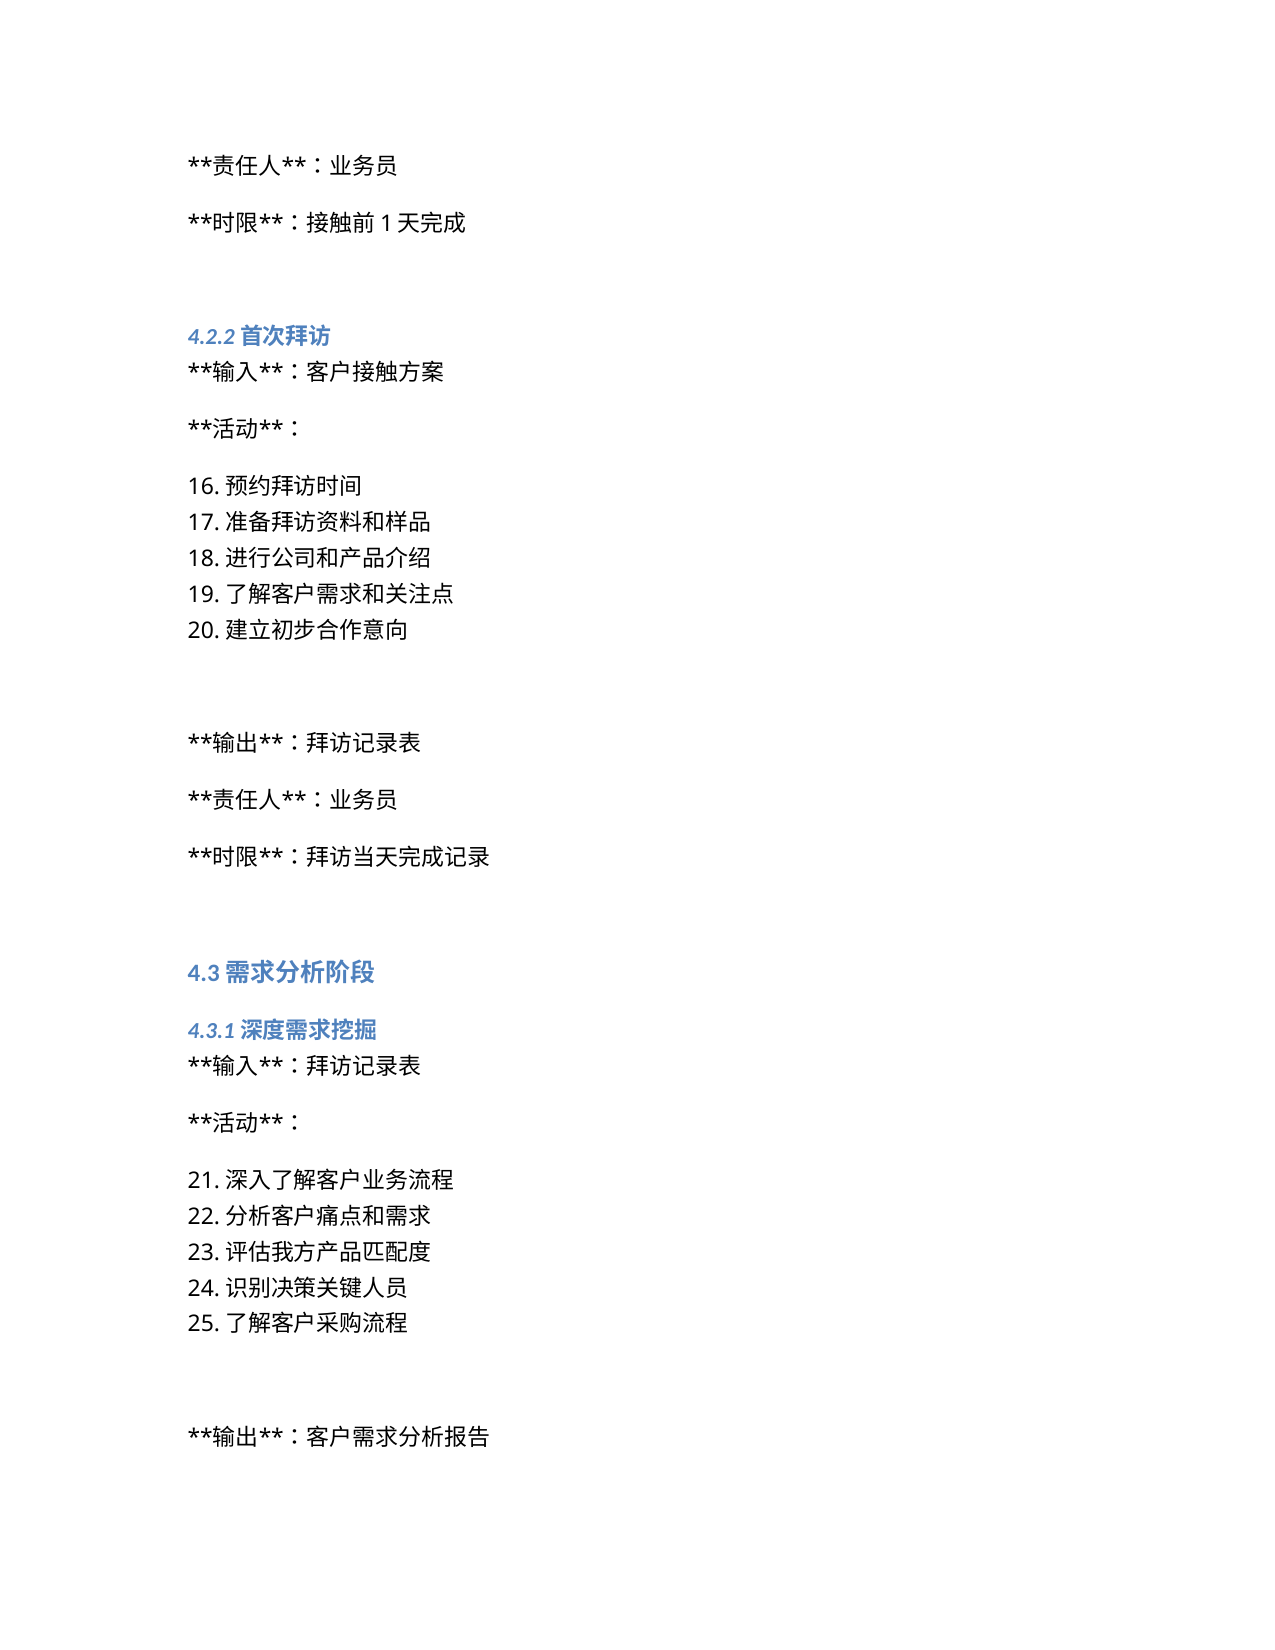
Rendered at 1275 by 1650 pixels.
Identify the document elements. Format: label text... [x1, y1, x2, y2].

text **活动**： [187, 1107, 1087, 1138]
list 识别决策关键人员 [187, 1271, 1087, 1303]
text **责任人**：业务员 [187, 150, 1087, 181]
list 了解客户需求和关注点 [187, 578, 1087, 609]
text **活动**： [187, 413, 1087, 444]
list 了解客户采购流程 [187, 1307, 1087, 1339]
text **时限**：拜访当天完成记录 [187, 841, 1087, 872]
list 进行公司和产品介绍 [187, 542, 1087, 573]
list 深入了解客户业务流程 [187, 1164, 1087, 1195]
text **输出**：客户需求分析报告 [187, 1421, 1087, 1452]
text **时限**：接触前1天完成 [187, 207, 1087, 238]
subtitle 4.3.1 深度需求挖掘 [187, 1014, 1087, 1045]
text **输出**：拜访记录表 [187, 727, 1087, 758]
text **输入**：客户接触方案 [187, 356, 1087, 387]
subtitle 4.2.2 首次拜访 [187, 320, 1087, 352]
list 准备拜访资料和样品 [187, 506, 1087, 537]
text **输入**：拜访记录表 [187, 1050, 1087, 1081]
list 评估我方产品匹配度 [187, 1236, 1087, 1267]
subtitle 4.3 需求分析阶段 [187, 954, 1087, 988]
list 预约拜访时间 [187, 470, 1087, 501]
text **责任人**：业务员 [187, 784, 1087, 815]
list 分析客户痛点和需求 [187, 1199, 1087, 1231]
list 建立初步合作意向 [187, 613, 1087, 645]
